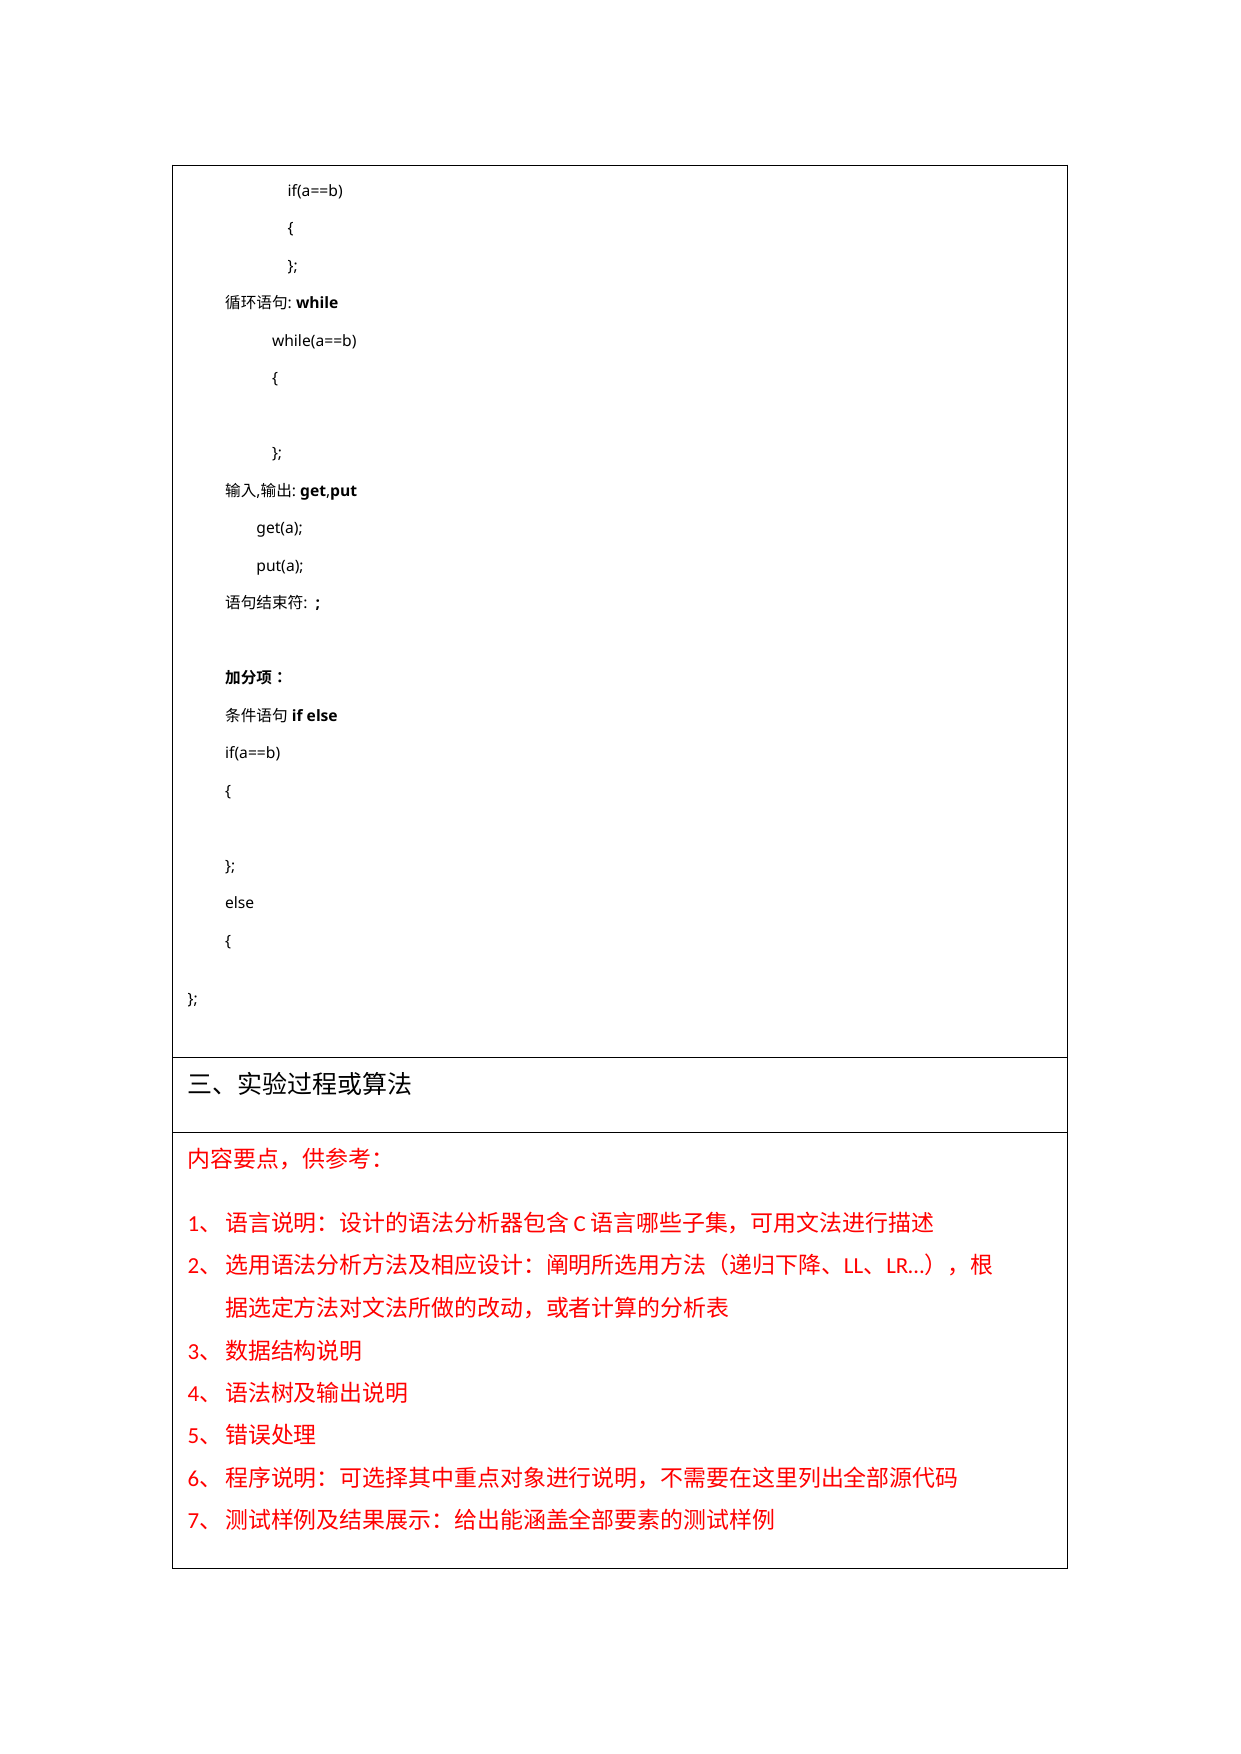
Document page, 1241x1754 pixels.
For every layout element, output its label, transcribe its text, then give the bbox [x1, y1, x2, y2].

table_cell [173, 166, 1067, 1057]
table_cell 三、实验过程或算法 [173, 1058, 1067, 1132]
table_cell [173, 1133, 1067, 1568]
